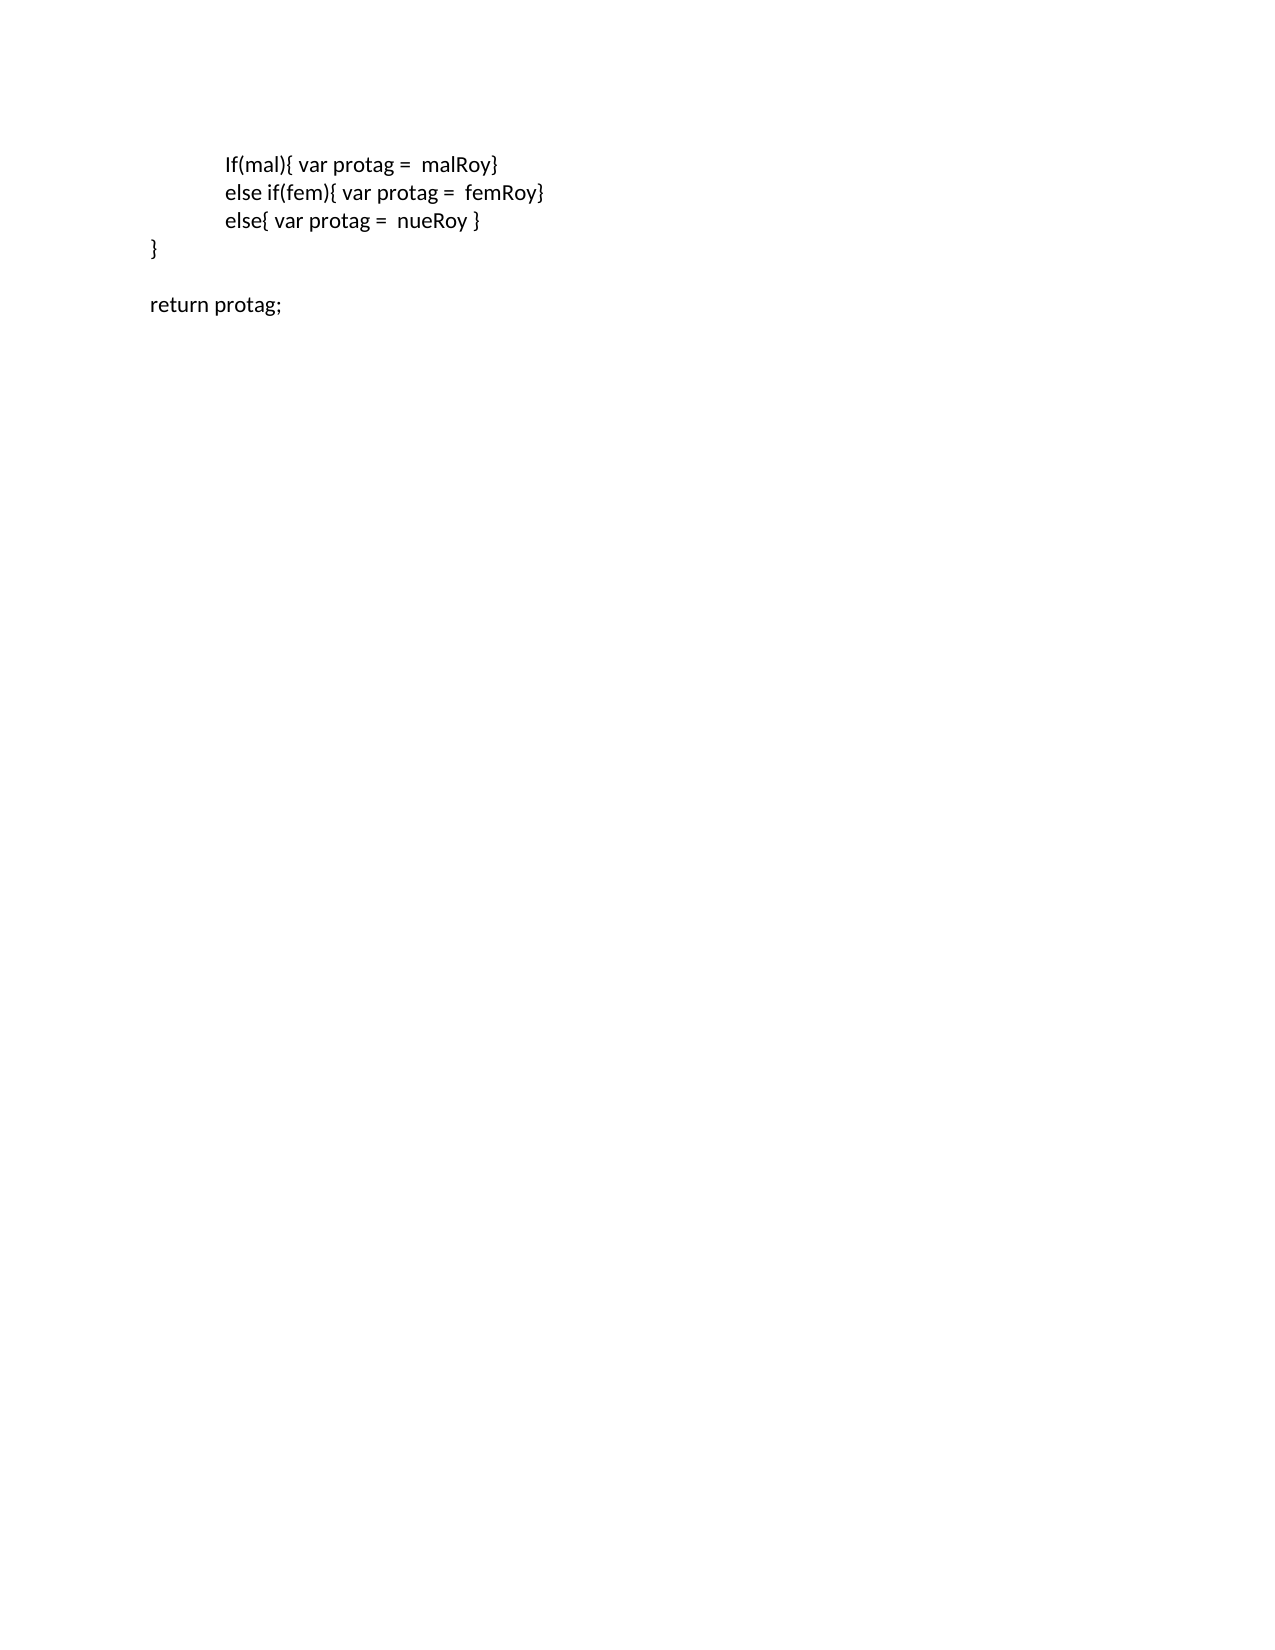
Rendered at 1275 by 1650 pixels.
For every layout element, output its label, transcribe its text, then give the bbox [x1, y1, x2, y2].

text If(mal){ var protag = malRoy} [150, 150, 1125, 178]
text return protag; [150, 290, 1125, 318]
text } [150, 234, 1125, 262]
text else if(fem){ var protag = femRoy} [150, 178, 1125, 206]
text else{ var protag = nueRoy } [150, 206, 1125, 234]
